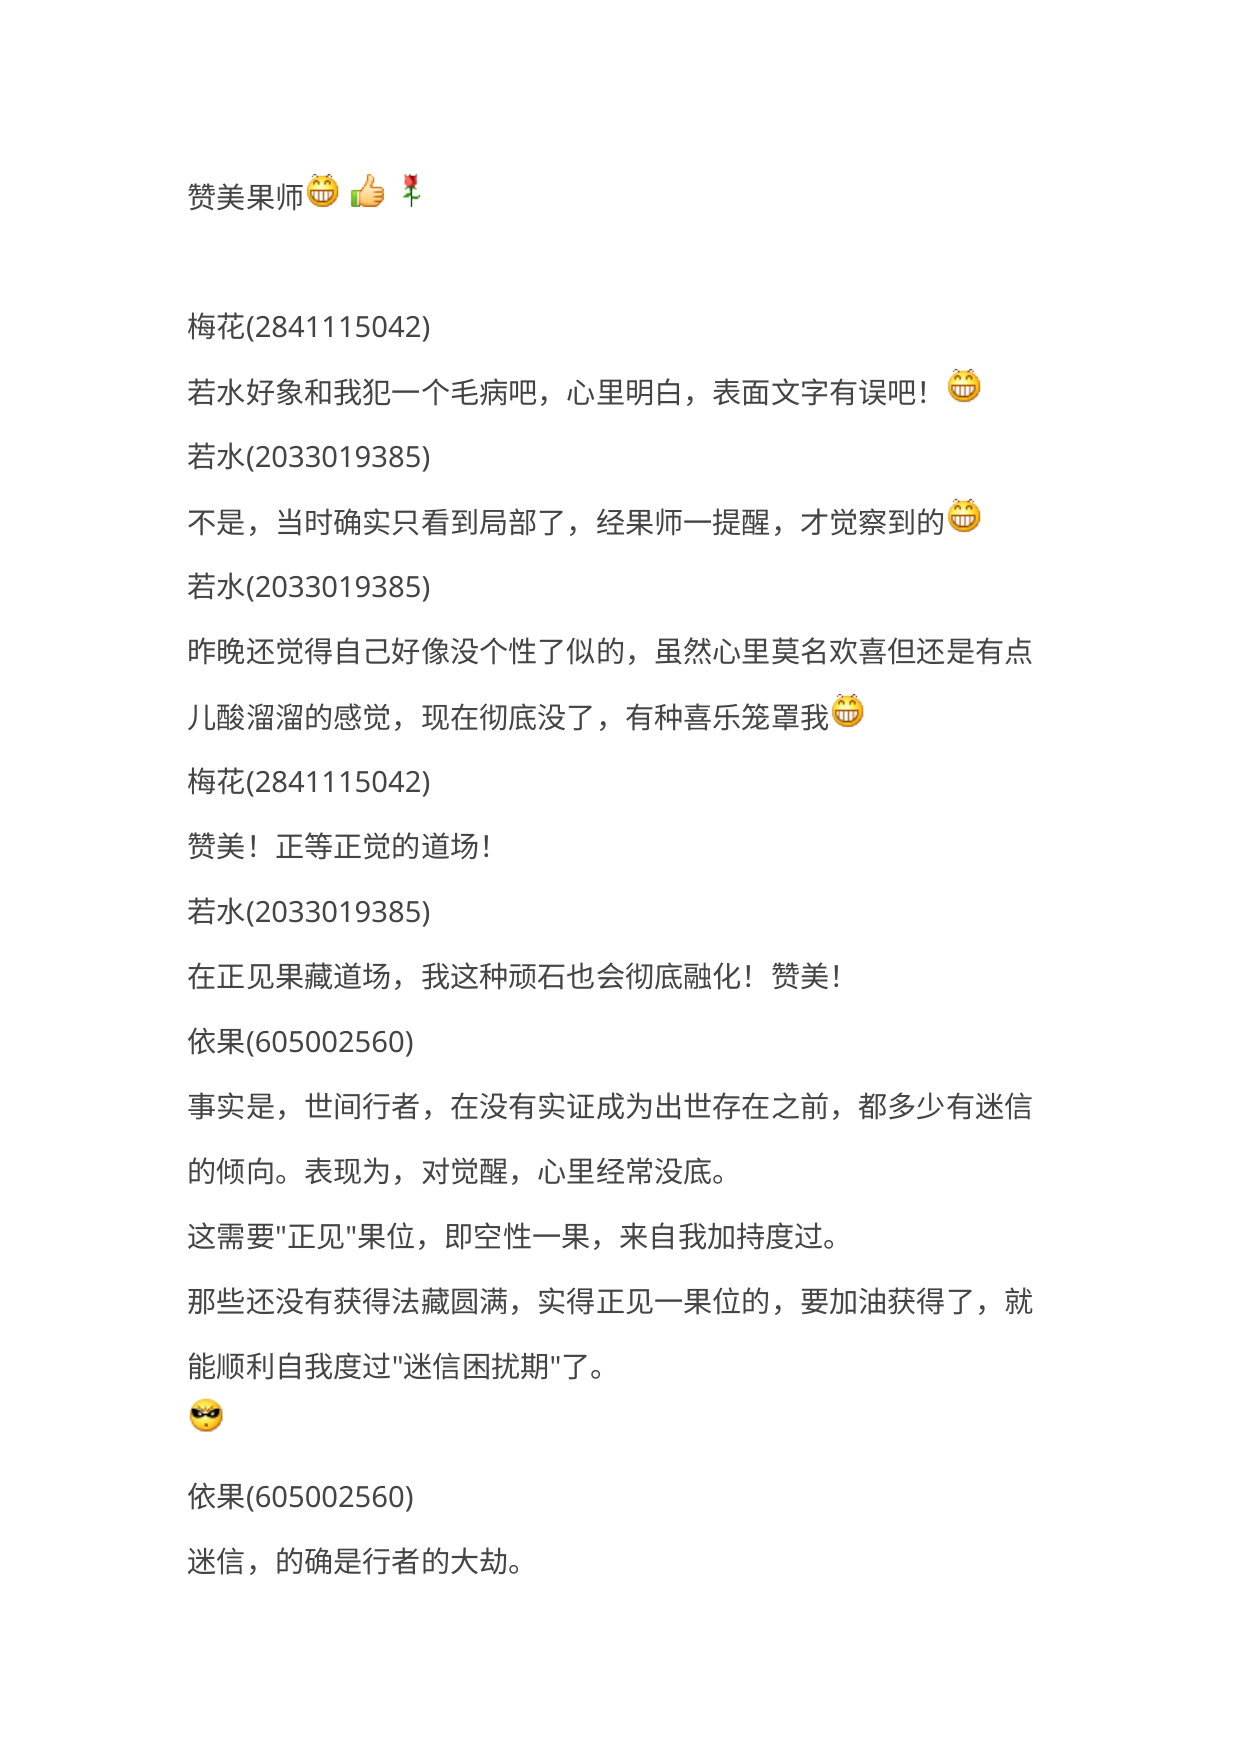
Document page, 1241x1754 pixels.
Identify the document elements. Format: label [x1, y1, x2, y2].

picture [304, 171, 342, 209]
picture [348, 171, 386, 209]
picture [187, 1397, 226, 1435]
picture [945, 366, 984, 404]
picture [945, 496, 984, 534]
picture [392, 171, 430, 209]
text [187, 162, 1053, 1592]
picture [829, 691, 867, 729]
